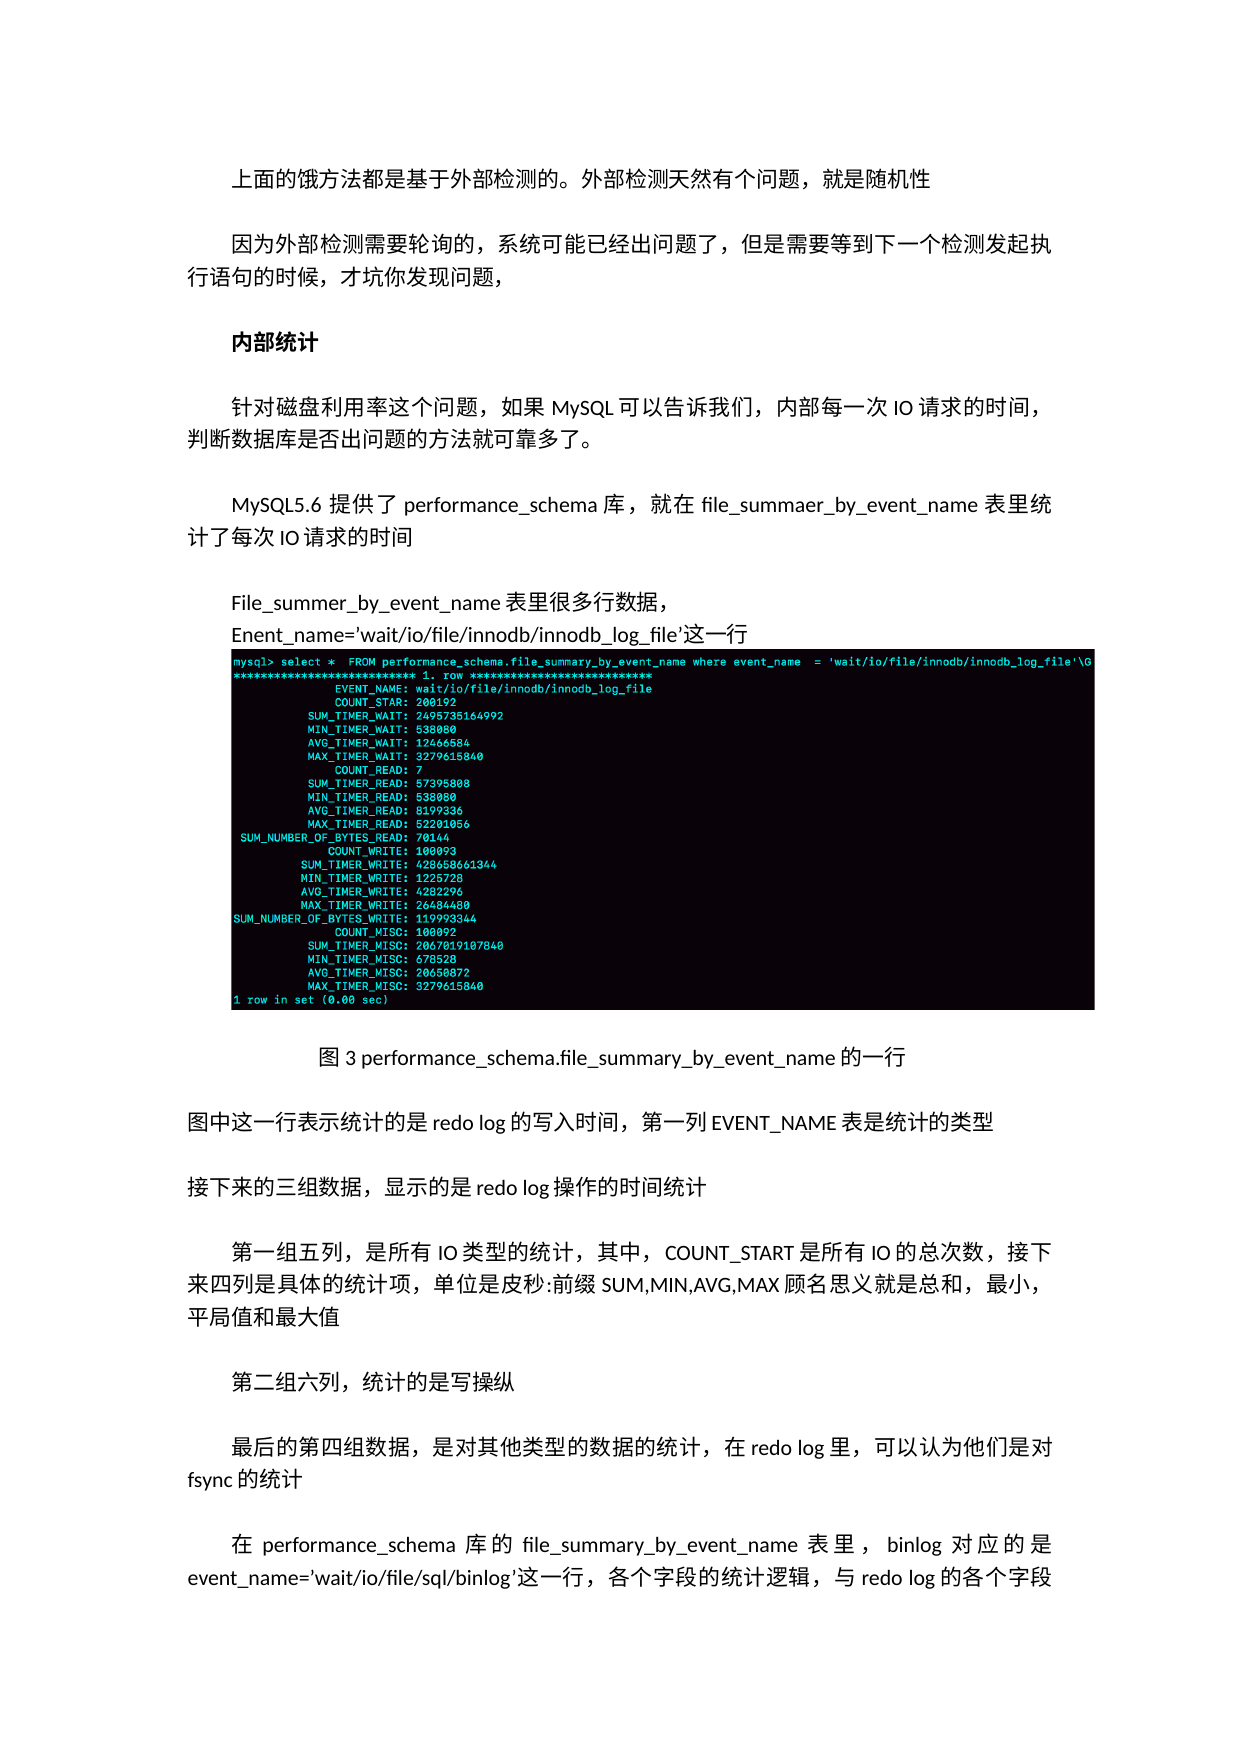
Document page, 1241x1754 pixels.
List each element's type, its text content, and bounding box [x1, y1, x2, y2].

text 最后的第四组数据，是对其他类型的数据的统计，在redo log里，可以认为他们是对fsync的统计 [187, 1429, 1053, 1494]
text 图3 performance_schema.file_summary_by_event_name的一行 [275, 1039, 1053, 1072]
text 内部统计 [187, 324, 1053, 357]
text File_summer_by_event_name表里很多行数据， [187, 584, 1053, 617]
text 接下来的三组数据，显示的是redo log操作的时间统计 [187, 1169, 1053, 1202]
text 图中这一行表示统计的是redo log的写入时间，第一列EVENT_NAME表是统计的类型 [187, 1104, 1053, 1137]
text 上面的饿方法都是基于外部检测的。外部检测天然有个问题，就是随机性 [187, 162, 1053, 194]
picture [231, 649, 1095, 1010]
text 第一组五列，是所有IO类型的统计，其中，COUNT_START是所有IO的总次数，接下来四列是具体的统计项，单位是皮秒:前缀SUM,MIN,AVG,MAX顾名思义就是总和，最小，平局值和最大值 [187, 1234, 1053, 1332]
text MySQL5.6 提供了performance_schema库，就在file_summaer_by_event_name表里统计了每次IO请求的时间 [187, 487, 1053, 552]
text 针对磁盘利用率这个问题，如果MySQL可以告诉我们，内部每一次IO请求的时间，判断数据库是否出问题的方法就可靠多了。 [187, 389, 1053, 454]
text 因为外部检测需要轮询的，系统可能已经出问题了，但是需要等到下一个检测发起执行语句的时候，才坑你发现问题， [187, 227, 1053, 292]
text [187, 1527, 1053, 1592]
text 第二组六列，统计的是写操纵 [187, 1364, 1053, 1397]
text Enent_name=’wait/io/file/innodb/innodb_log_file’这一行 [187, 617, 1053, 649]
